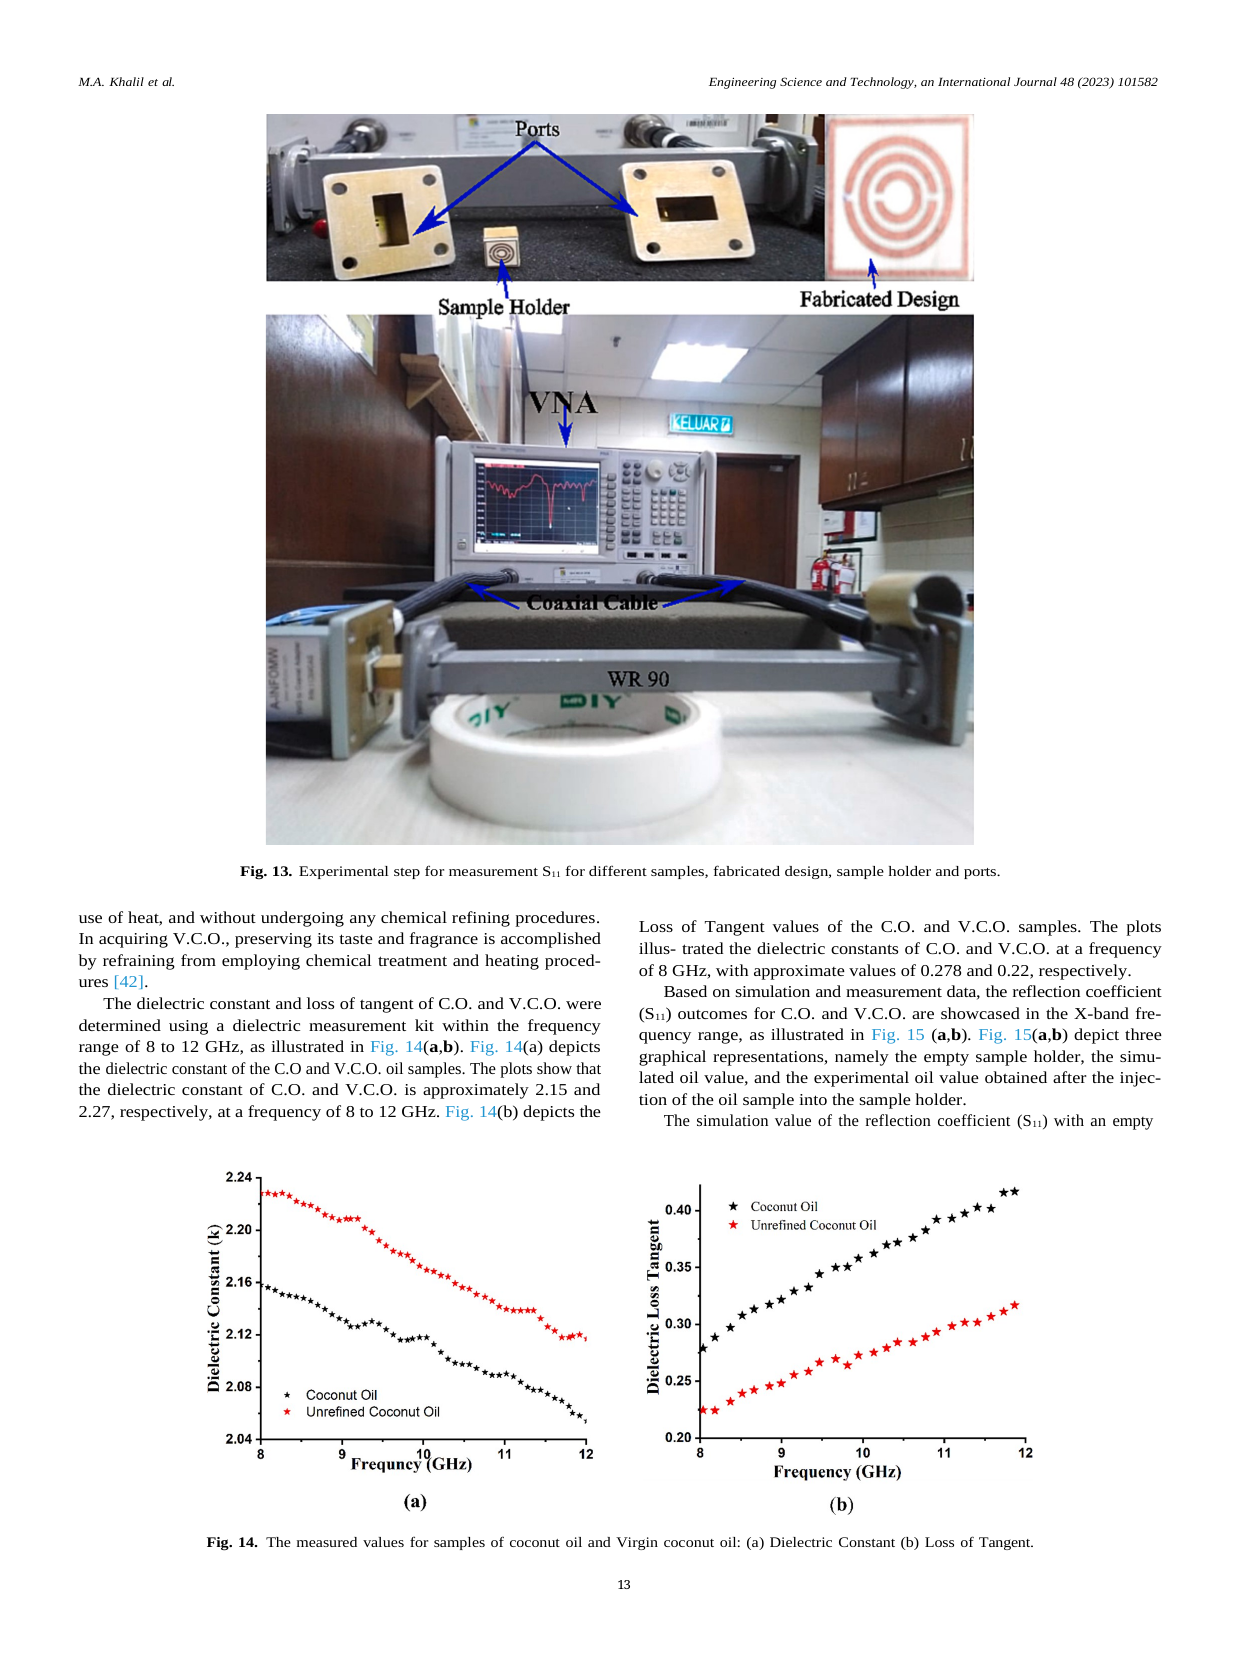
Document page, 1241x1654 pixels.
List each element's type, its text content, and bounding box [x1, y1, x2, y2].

text use of heat, and without undergoing any chemical refining procedures. In acquiring V.C.O., preserving its taste and fragrance is accomplished by refraining from employing chemical treatment and heating proced- ures [42]. [78, 908, 601, 991]
text The simulation value of the reflection coefficient (S11) with an empty [663, 1111, 1178, 1130]
text The dielectric constant and loss of tangent of C.O. and V.C.O. were determined using a dielectric measurement kit within the frequency range of 8 to 12 GHz, as illustrated in Fig. 14(a,b). Fig. 14(a) depicts the dielectric constant of the C.O and V.C.O. oil samples. The plots show that the dielectric constant of C.O. and V.C.O. is approximately 2.15 and 2.27, respectively, at a frequency of 8 to 12 GHz. Fig. 14(b) depicts the [78, 994, 601, 1121]
text Fig. 14. The measured values for samples of coconut oil and Virgin coconut oil: (a) Dielectric Constant (b) Loss of Tangent. [66, 1533, 1174, 1550]
picture [265, 114, 975, 845]
text Fig. 13. Experimental step for measurement S11 for different samples, fabricated design, sample holder and ports. [66, 863, 1174, 879]
picture [207, 1171, 1033, 1515]
text Loss of Tangent values of the C.O. and V.C.O. samples. The plots illus- trated the dielectric constants of C.O. and V.C.O. at a frequency of 8 GHz, with approximate values of 0.278 and 0.22, respectively. [638, 917, 1162, 979]
text Based on simulation and measurement data, the reflection coefficient (S11) outcomes for C.O. and V.C.O. are showcased in the X-band fre- quency range, as illustrated in Fig. 15 (a,b). Fig. 15(a,b) depict three graphical representations, namely the empty sample holder, the simu- lated oil value, and the experimental oil value obtained after the injec- tion of the oil sample into the sample holder. [638, 982, 1162, 1109]
